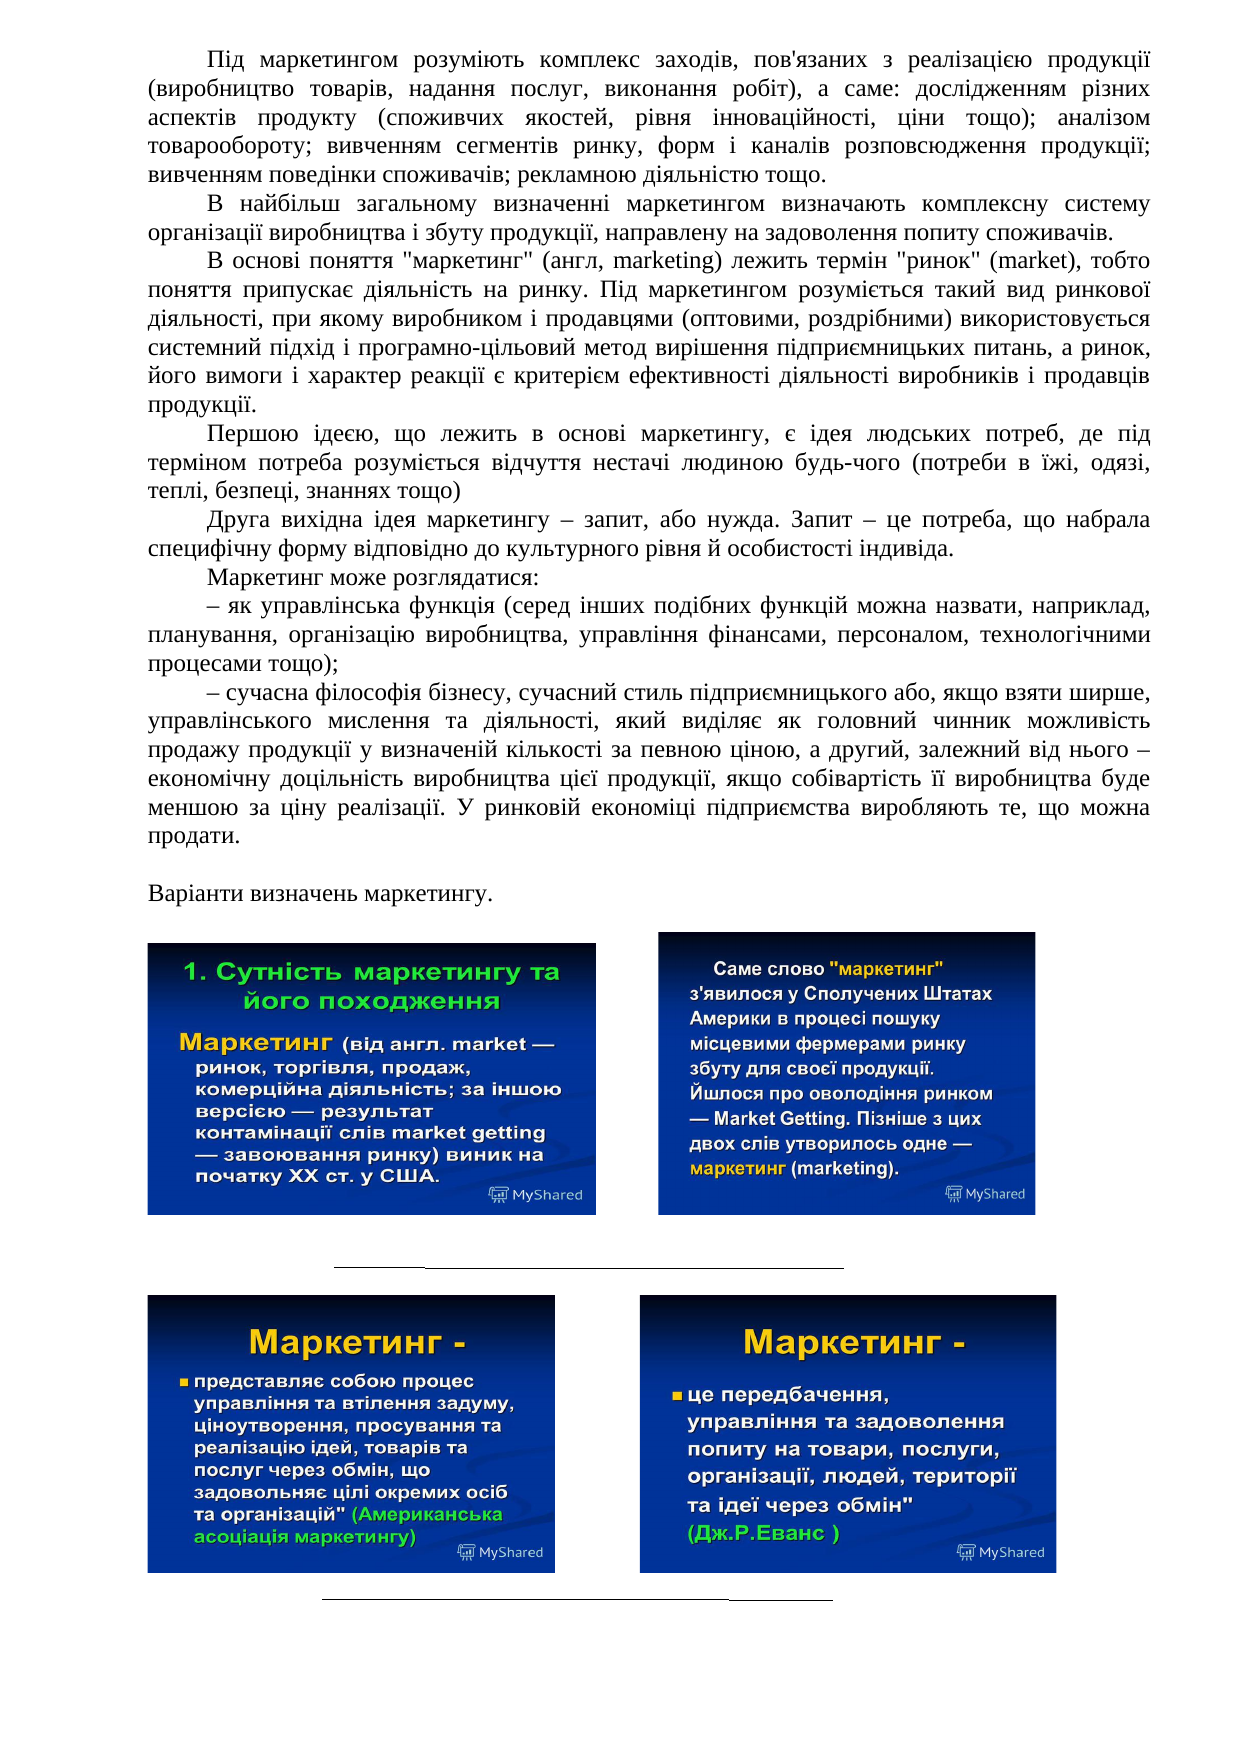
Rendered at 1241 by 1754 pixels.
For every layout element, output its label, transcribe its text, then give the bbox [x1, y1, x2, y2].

text Під маркетингом розуміють комплекс заходів, пов'язаних з реалізацією продукції (виробництво товарів, надання послуг, виконання робіт), а саме: дослідженням різних аспектів продукту (споживчих якостей, рівня інноваційності, ціни тощо); аналізом товарообороту; вивченням сегментів ринку, форм і каналів розповсюдження продукції; вивченням поведінки споживачів; рекламною діяльністю тощо. [148, 44, 1152, 188]
text – сучасна філософія бізнесу, сучасний стиль підприємницького або, якщо взяти ширше, управлінського мислення та діяльності, який виділяє як головний чинник можливість продажу продукції у визначеній кількості за певною ціною, а другий, залежний від нього – економічну доцільність виробництва цієї продукції, якщо собівартість її виробництва буде меншою за ціну реалізації. У ринковій економіці підприємства виробляють те, що можна продати. [148, 677, 1152, 849]
text Першою ідеєю, що лежить в основі маркетингу, є ідея людських потреб, де під терміном потреба розуміється відчуття нестачі людиною будь-чого (потреби в їжі, одязі, теплі, безпеці, знаннях тощо) [148, 418, 1152, 504]
text Варіанти визначень маркетингу. [148, 878, 1152, 907]
text Друга вихідна ідея маркетингу – запит, або нужда. Запит – це потреба, що набрала специфічну форму відповідно до культурного рівня й особистості індивіда. [148, 504, 1152, 562]
text Маркетинг може розглядатися: [148, 562, 1152, 591]
picture [147, 1295, 555, 1573]
picture [639, 1295, 1057, 1573]
text В найбільш загальному визначенні маркетингом визначають комплексну систему організації виробництва і збуту продукції, направлену на задоволення попиту споживачів. [148, 188, 1152, 246]
picture [658, 932, 1036, 1215]
text – як управлінська функція (серед інших подібних функцій можна назвати, наприклад, планування, організацію виробництва, управління фінансами, персоналом, технологічними процесами тощо); [148, 591, 1152, 677]
picture [147, 943, 596, 1215]
text В основі поняття "маркетинг" (англ, marketing) лежить термін "ринок" (market), тобто поняття припускає діяльність на ринку. Під маркетингом розуміється такий вид ринкової діяльності, при якому виробником і продавцями (оптовими, роздрібними) використовується системний підхід і програмно-цільовий метод вирішення підприємницьких питань, а ринок, його вимоги і характер реакції є критерієм ефективності діяльності виробників і продавців продукції. [148, 246, 1152, 418]
